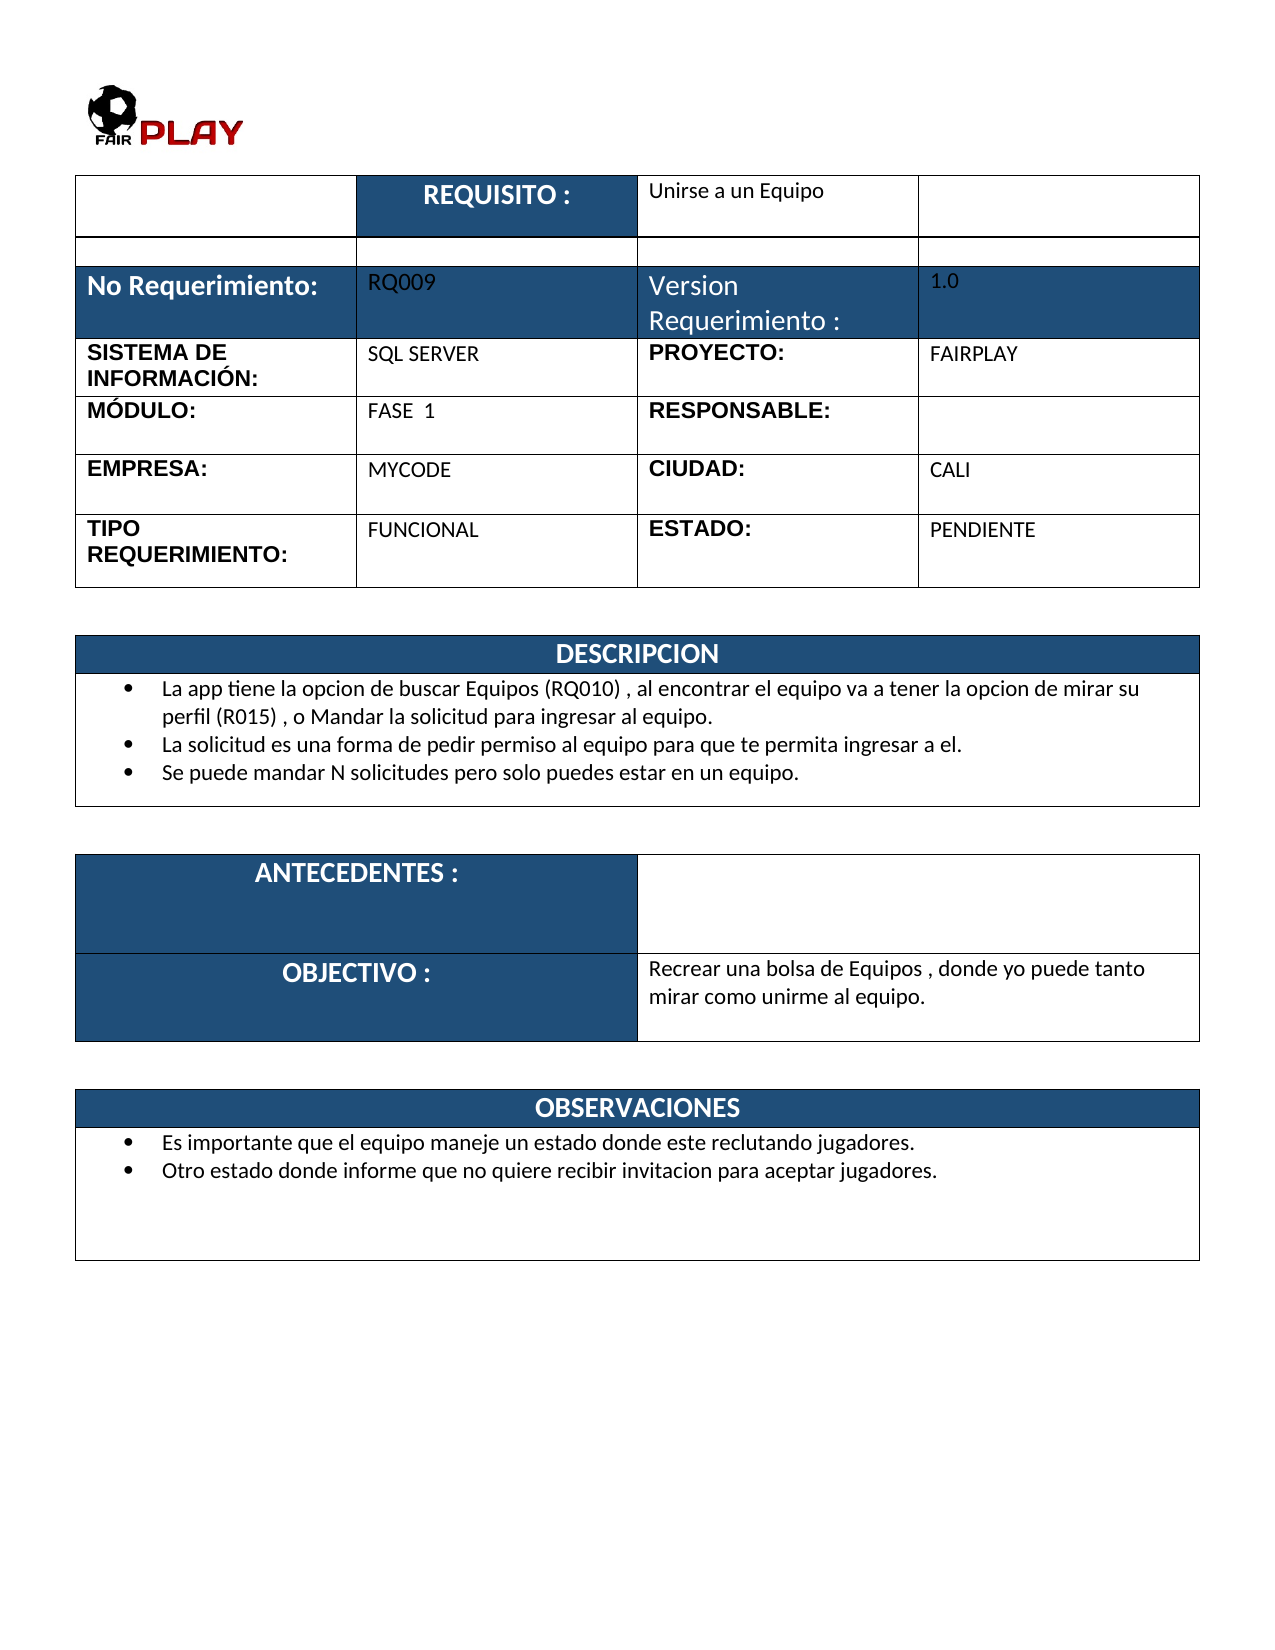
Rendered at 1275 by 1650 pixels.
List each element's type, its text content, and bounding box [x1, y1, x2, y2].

table_cell La app tiene la opcion de buscar Equipos (RQ010) , al encontrar el equipo va a tener la opcion de mirar su perfil (R015) , o Mandar la solicitud para ingresar al equipo. La solicitud es una forma de pedir permiso al equipo para que te permita ingresar a el. Se puede mandar N solicitudes pero solo puedes estar en un equipo. [76, 674, 1199, 806]
table_cell 1.0 [919, 267, 1199, 338]
table_cell FUNCIONAL [357, 515, 637, 587]
table_cell SISTEMA DE INFORMACIÓN: [76, 339, 356, 396]
table_cell OBJECTIVO : [76, 954, 637, 1041]
table_header DESCRIPCION [76, 636, 1199, 673]
table_cell TIPO REQUERIMIENTO: [76, 515, 356, 587]
table_cell SQL SERVER [357, 339, 637, 396]
table_cell [919, 238, 1199, 266]
table_cell ESTADO: [638, 515, 918, 587]
table_header ANTECEDENTES : [76, 855, 637, 953]
table_cell [76, 238, 356, 266]
table_cell Recrear una bolsa de Equipos , donde yo puede tanto mirar como unirme al equipo. [638, 954, 1199, 1041]
table_cell RESPONSABLE: [638, 397, 918, 454]
table_cell FASE 1 [357, 397, 637, 454]
table_header Unirse a un Equipo [638, 176, 918, 236]
table_cell FAIRPLAY [919, 339, 1199, 396]
table_cell MÓDULO: [76, 397, 356, 454]
table_cell [357, 238, 637, 266]
picture [75, 75, 246, 156]
table_cell RQ009 [357, 267, 637, 338]
table_cell MYCODE [357, 455, 637, 514]
table_cell PROYECTO: [638, 339, 918, 396]
table_header [76, 176, 356, 236]
table_header REQUISITO : [357, 176, 637, 236]
table_header OBSERVACIONES [76, 1090, 1199, 1127]
table_cell PENDIENTE [919, 515, 1199, 587]
table_cell Version Requerimiento : [638, 267, 918, 338]
table_cell CALI [919, 455, 1199, 514]
table_cell CIUDAD: [638, 455, 918, 514]
table_cell Es importante que el equipo maneje un estado donde este reclutando jugadores. Otro estado donde informe que no quiere recibir invitacion para aceptar jugadores. [76, 1128, 1199, 1259]
table_header [919, 176, 1199, 236]
table_cell [919, 397, 1199, 454]
table_cell EMPRESA: [76, 455, 356, 514]
table_header [638, 855, 1199, 953]
table_cell No Requerimiento: [76, 267, 356, 338]
table_cell [638, 238, 918, 266]
